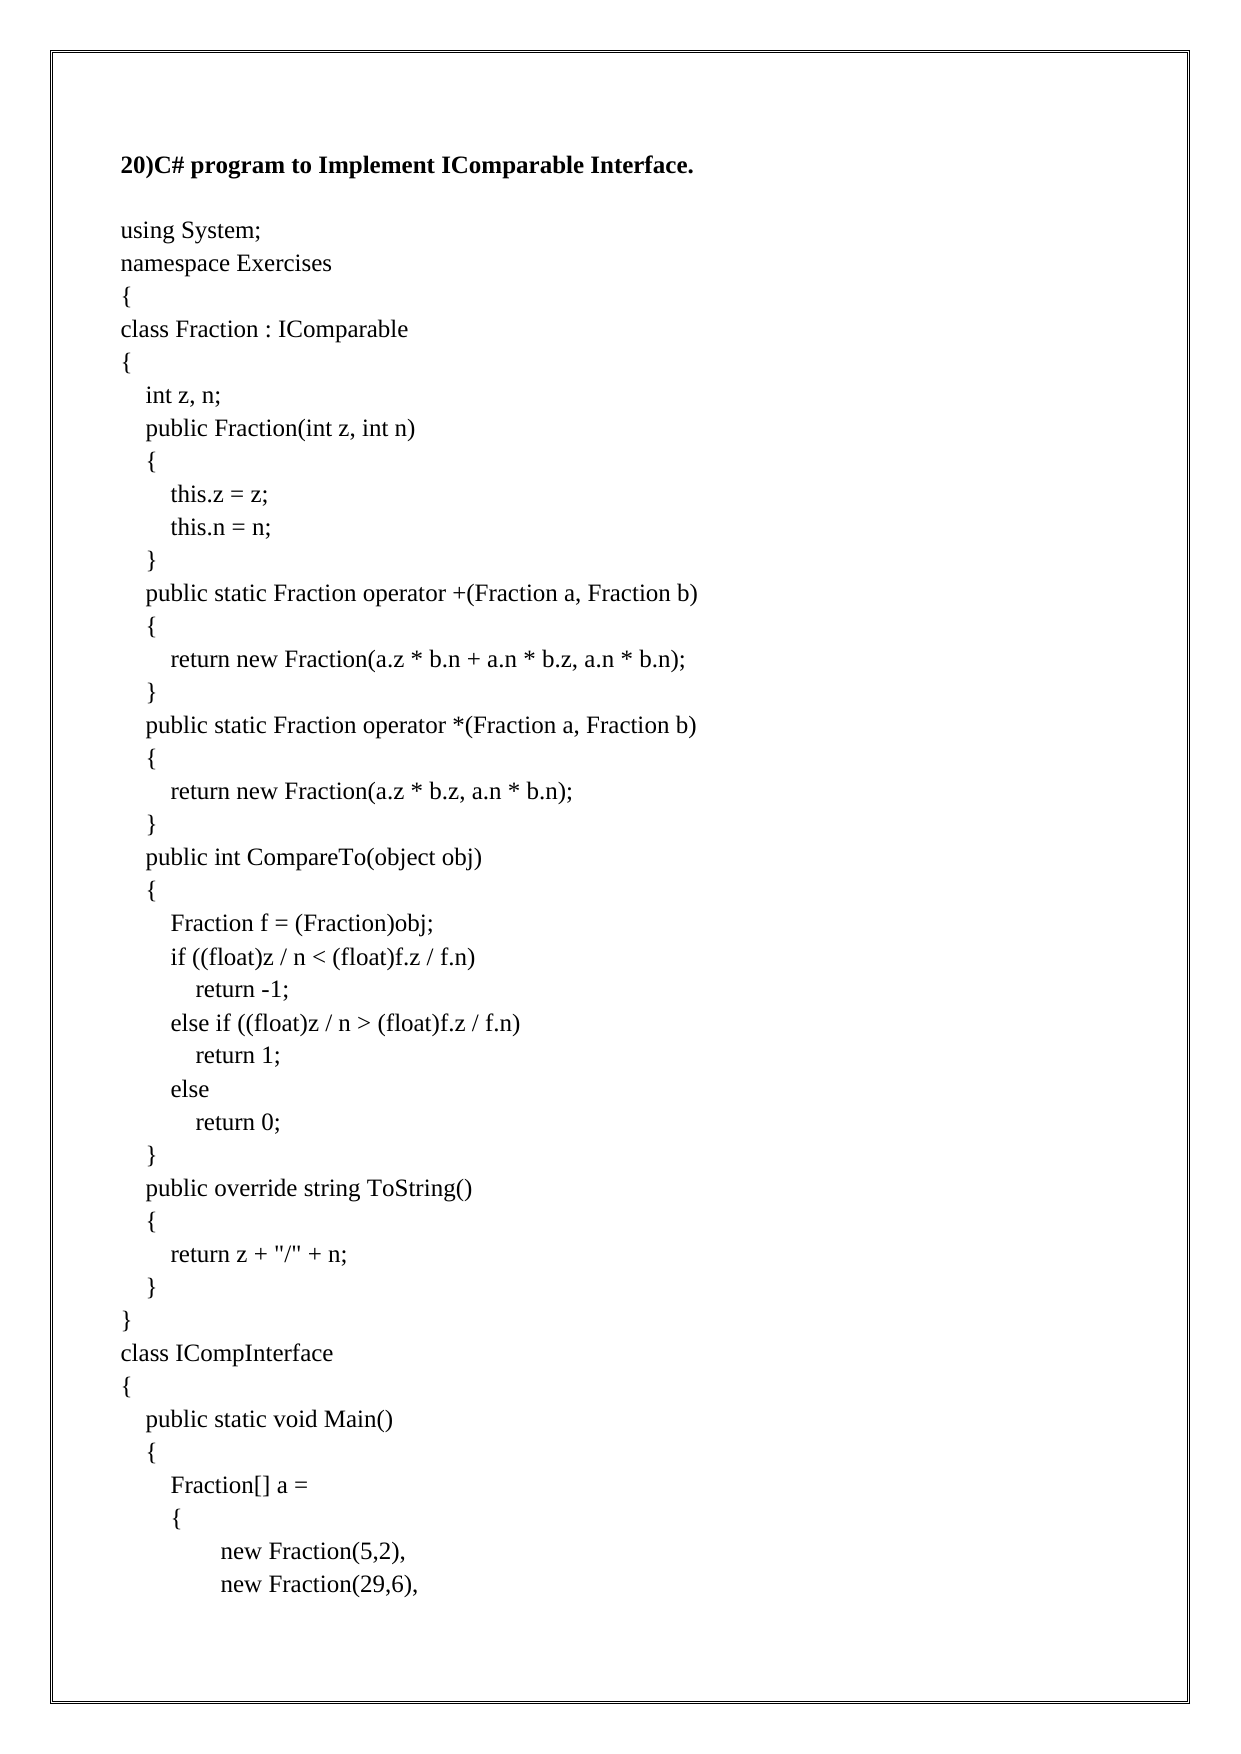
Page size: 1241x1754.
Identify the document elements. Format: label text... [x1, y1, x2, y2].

text { [120, 611, 1124, 640]
text return new Fraction(a.z * b.n + a.n * b.z, a.n * b.n); [120, 644, 1124, 673]
text { [120, 1437, 1124, 1466]
text { [120, 1503, 1124, 1532]
text using System; [120, 215, 1124, 244]
text public Fraction(int z, int n) [120, 413, 1124, 442]
text } [120, 1272, 1124, 1301]
text else [120, 1074, 1124, 1102]
text return 1; [120, 1041, 1124, 1069]
text return new Fraction(a.z * b.z, a.n * b.n); [120, 776, 1124, 805]
text } [120, 545, 1124, 574]
text } [120, 1140, 1124, 1168]
text Fraction f = (Fraction)obj; [120, 908, 1124, 937]
text new Fraction(29,6), [120, 1569, 1124, 1598]
text 20)C# program to Implement IComparable Interface. [120, 150, 1124, 211]
text { [120, 876, 1124, 904]
text return 0; [120, 1107, 1124, 1135]
text public static Fraction operator *(Fraction a, Fraction b) [120, 710, 1124, 739]
text public override string ToString() [120, 1173, 1124, 1201]
text public int CompareTo(object obj) [120, 842, 1124, 871]
text public static void Main() [120, 1404, 1124, 1433]
text } [120, 677, 1124, 706]
text { [120, 1371, 1124, 1399]
text this.n = n; [120, 512, 1124, 541]
text { [120, 446, 1124, 475]
text new Fraction(5,2), [120, 1536, 1124, 1565]
text return -1; [120, 974, 1124, 1003]
text public static Fraction operator +(Fraction a, Fraction b) [120, 578, 1124, 607]
text int z, n; [120, 380, 1124, 409]
text { [120, 1206, 1124, 1234]
text class Fraction : IComparable [120, 314, 1124, 343]
text { [120, 743, 1124, 772]
text return z + "/" + n; [120, 1239, 1124, 1267]
text namespace Exercises { [120, 248, 1124, 310]
text } [120, 1305, 1124, 1333]
text } [120, 809, 1124, 838]
text this.z = z; [120, 479, 1124, 508]
text class ICompInterface [120, 1338, 1124, 1367]
text else if ((float)z / n > (float)f.z / f.n) [120, 1008, 1124, 1036]
text Fraction[] a = [120, 1470, 1124, 1499]
text { [120, 347, 1124, 376]
text if ((float)z / n < (float)f.z / f.n) [120, 942, 1124, 970]
